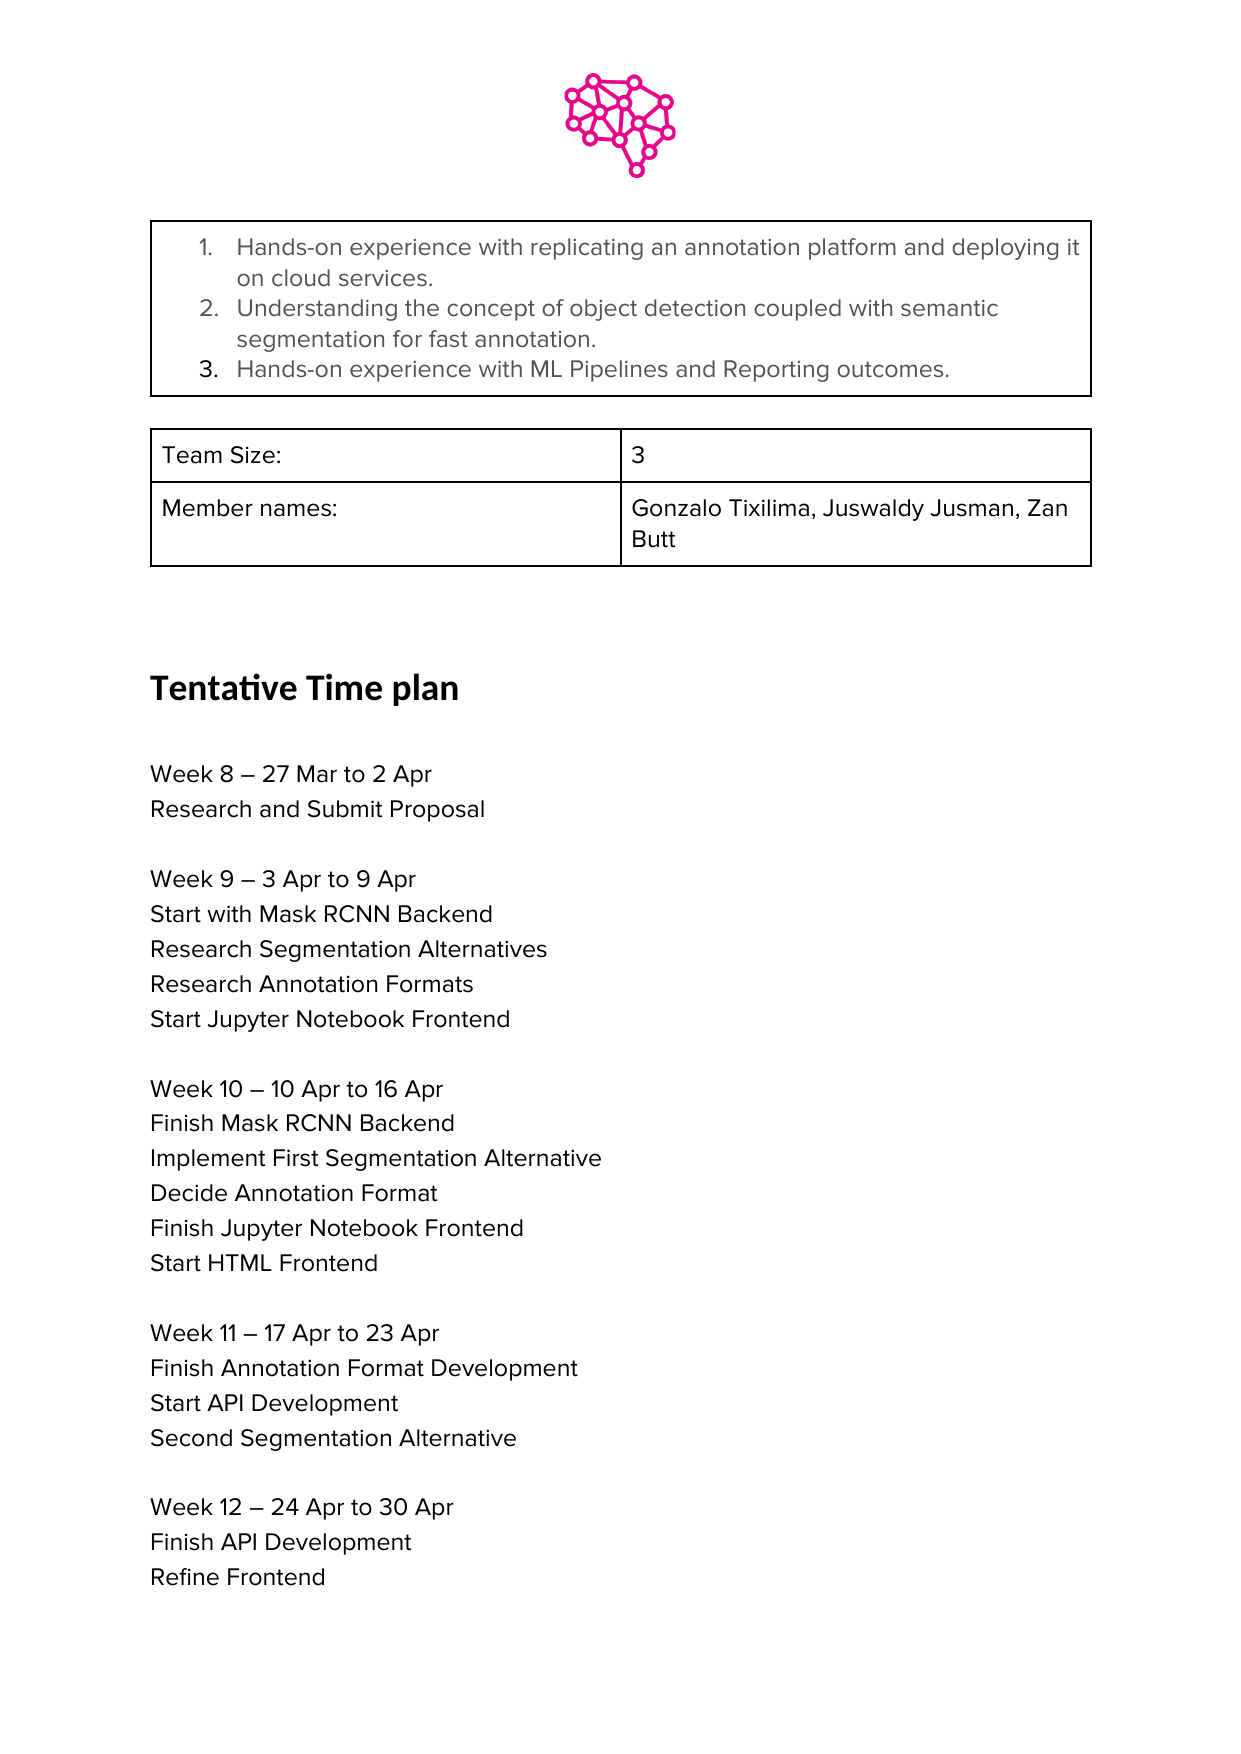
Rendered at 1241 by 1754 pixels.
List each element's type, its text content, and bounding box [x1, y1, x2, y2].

table_header Hands-on experience with replicating an annotation platform and deploying it on cloud services. Understanding the concept of object detection coupled with semantic segmentation for fast annotation. Hands-on experience with ML Pipelines and Reporting outcomes. [152, 222, 1090, 395]
text Finish Annotation Format Development [150, 1353, 1090, 1383]
text Research and Submit Proposal [150, 795, 1090, 825]
text Week 12 – 24 Apr to 30 Apr [150, 1493, 1090, 1523]
text Research Segmentation Alternatives [150, 934, 1090, 965]
text Start HTML Frontend [150, 1248, 1090, 1279]
table_cell Gonzalo Tixilima, Juswaldy Jusman, Zan Butt [622, 483, 1090, 565]
table_header Team Size: [152, 430, 620, 481]
text Start API Development [150, 1388, 1090, 1418]
text Start with Mask RCNN Backend [150, 899, 1090, 930]
text Start Jupyter Notebook Frontend [150, 1004, 1090, 1034]
text Week 8 – 27 Mar to 2 Apr [150, 760, 1090, 790]
text Finish API Development [150, 1528, 1090, 1558]
text Implement First Segmentation Alternative [150, 1144, 1090, 1174]
text Week 9 – 3 Apr to 9 Apr [150, 864, 1090, 895]
text Week 10 – 10 Apr to 16 Apr [150, 1074, 1090, 1104]
table_header 3 [622, 430, 1090, 481]
text Finish Jupyter Notebook Frontend [150, 1213, 1090, 1244]
text Week 11 – 17 Apr to 23 Apr [150, 1318, 1090, 1349]
text Second Segmentation Alternative [150, 1423, 1090, 1453]
picture [564, 73, 676, 178]
text Finish Mask RCNN Backend [150, 1109, 1090, 1139]
subtitle Tentative Time plan [150, 664, 1090, 710]
text Refine Frontend [150, 1562, 1090, 1593]
text Decide Annotation Format [150, 1179, 1090, 1209]
text Research Annotation Formats [150, 969, 1090, 1000]
table_cell Member names: [152, 483, 620, 565]
